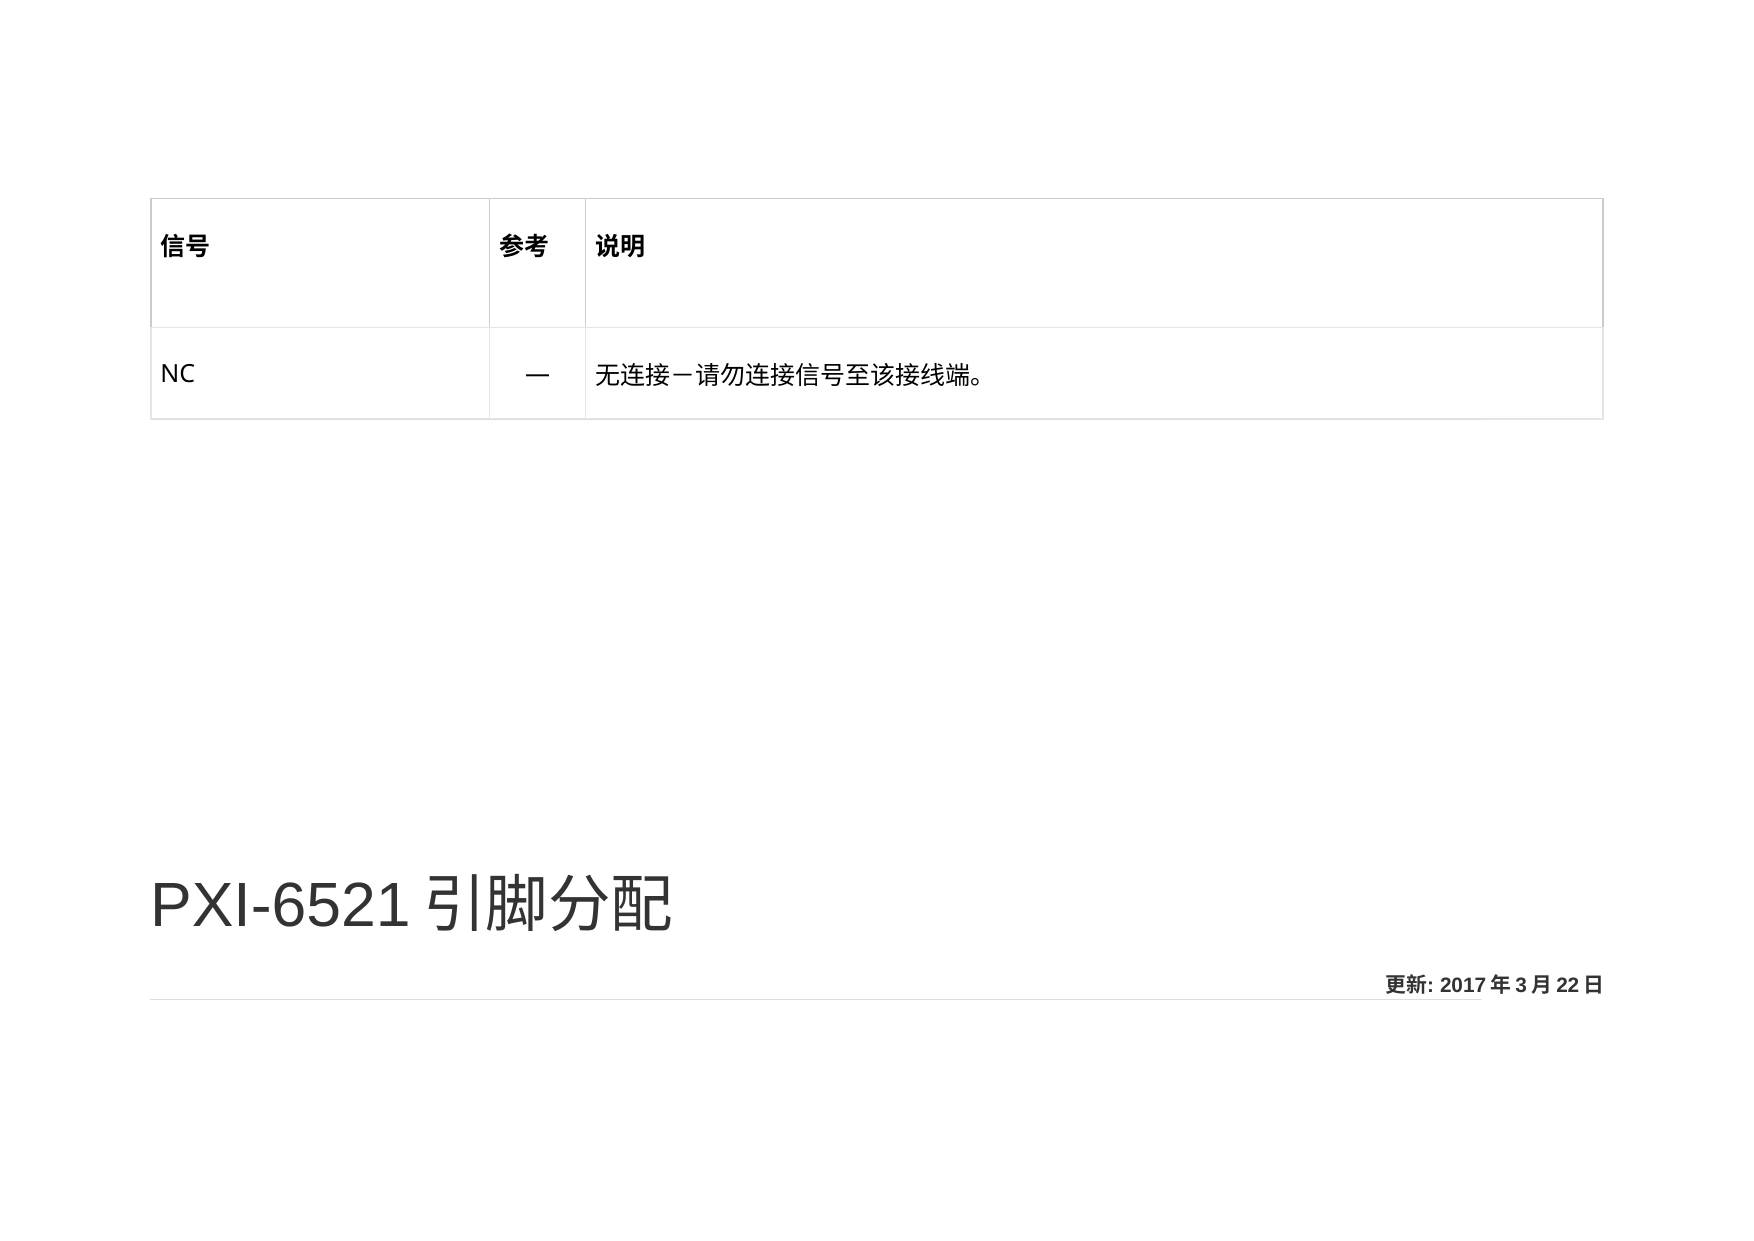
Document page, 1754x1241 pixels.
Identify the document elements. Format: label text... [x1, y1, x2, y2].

table_header 参考 [490, 199, 585, 327]
table_header 说明 [586, 199, 1602, 327]
table_cell NC [152, 328, 489, 418]
table_cell 无连接－请勿连接信号至该接线端。 [586, 328, 1602, 418]
table_cell — [490, 328, 585, 418]
text 更新: 2017年3月22日 [150, 967, 1604, 999]
table_header 信号 [152, 199, 489, 327]
text PXI-6521引脚分配 [150, 850, 1604, 948]
